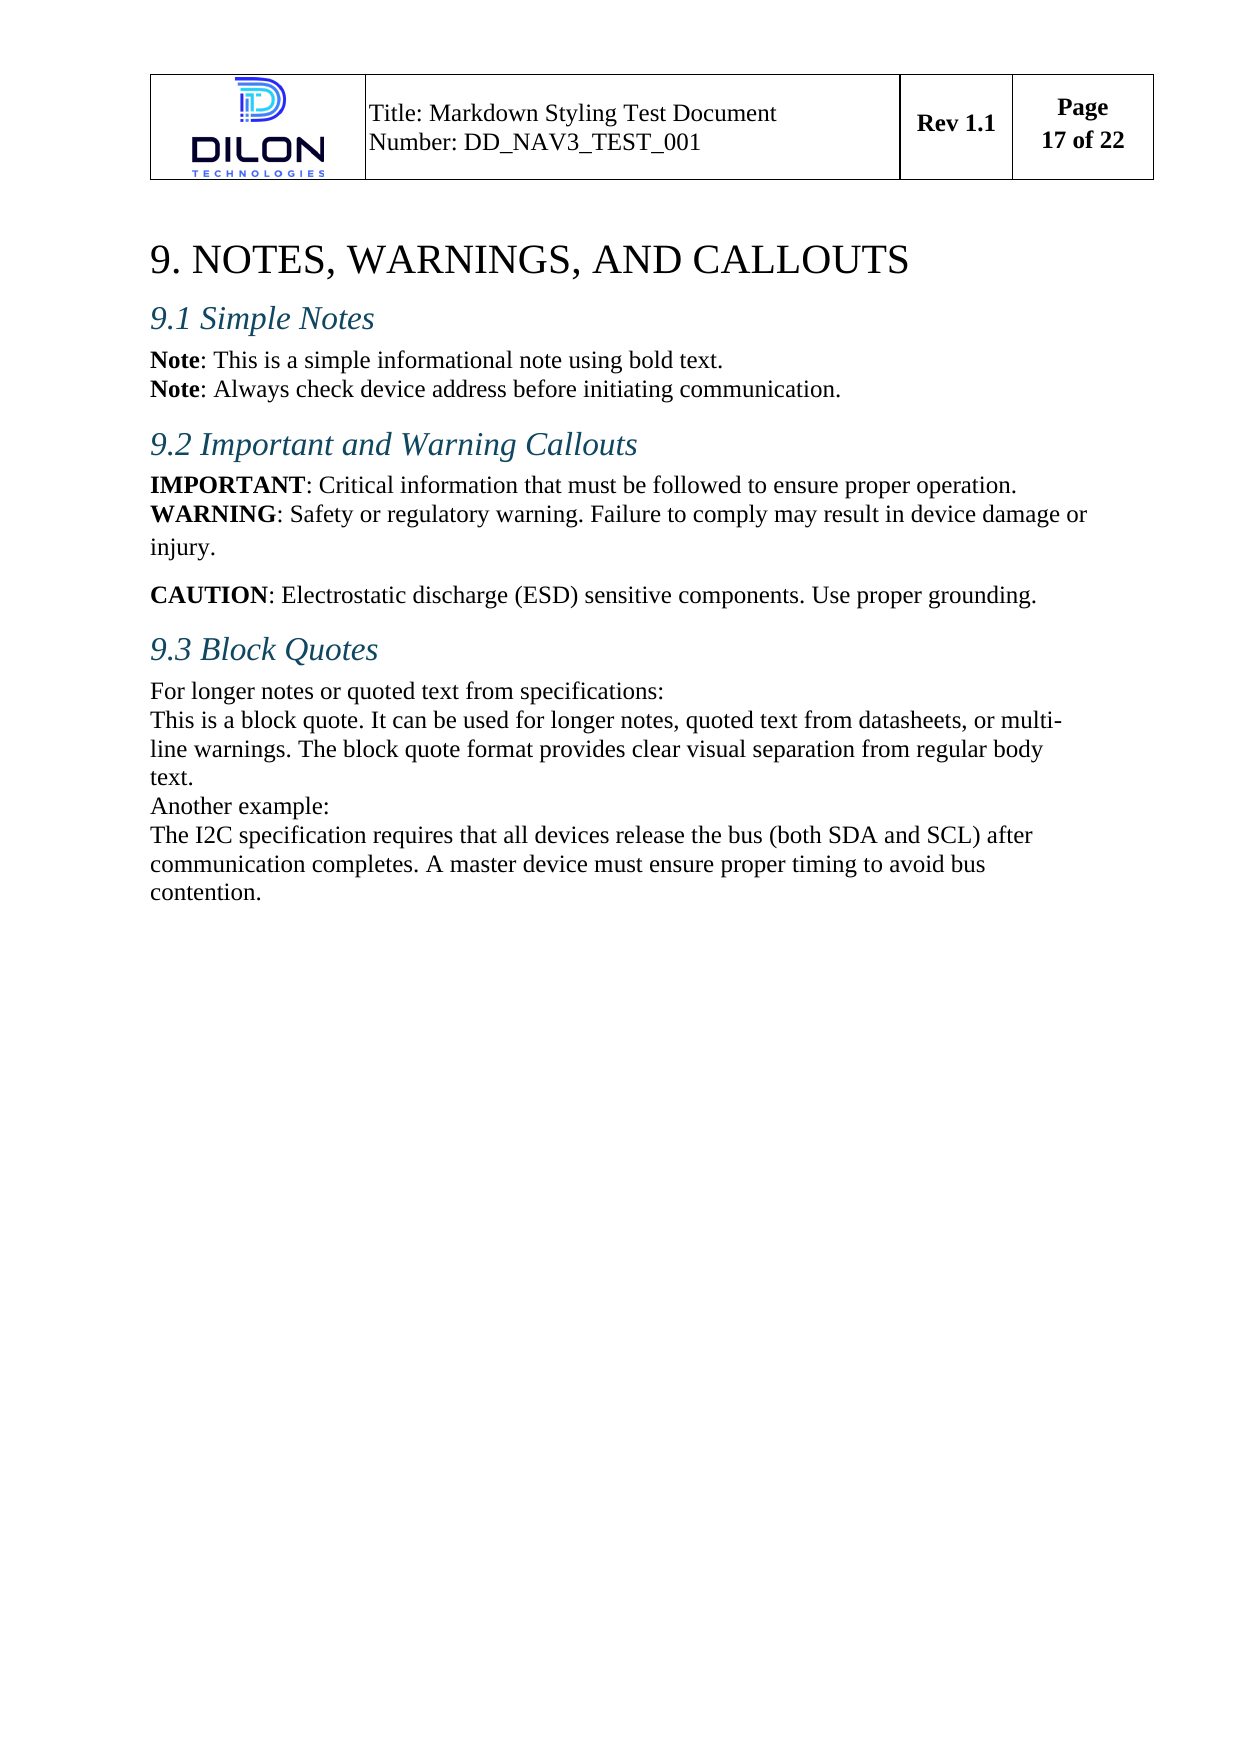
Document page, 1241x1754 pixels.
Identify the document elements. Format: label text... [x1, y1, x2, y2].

subtitle 9.2 Important and Warning Callouts [150, 424, 1090, 462]
subtitle 9.3 Block Quotes [150, 629, 1090, 668]
picture [192, 77, 324, 177]
text Note: Always check device address before initiating communication. [150, 374, 1090, 403]
text CAUTION: Electrostatic discharge (ESD) sensitive components. Use proper grounding. [150, 580, 1090, 608]
subtitle 9.1 Simple Notes [150, 299, 1090, 337]
subtitle 9. Notes, Warnings, and Callouts [150, 234, 1090, 282]
text WARNING: Safety or regulatory warning. Failure to comply may result in device damage or injury. [150, 499, 1090, 561]
